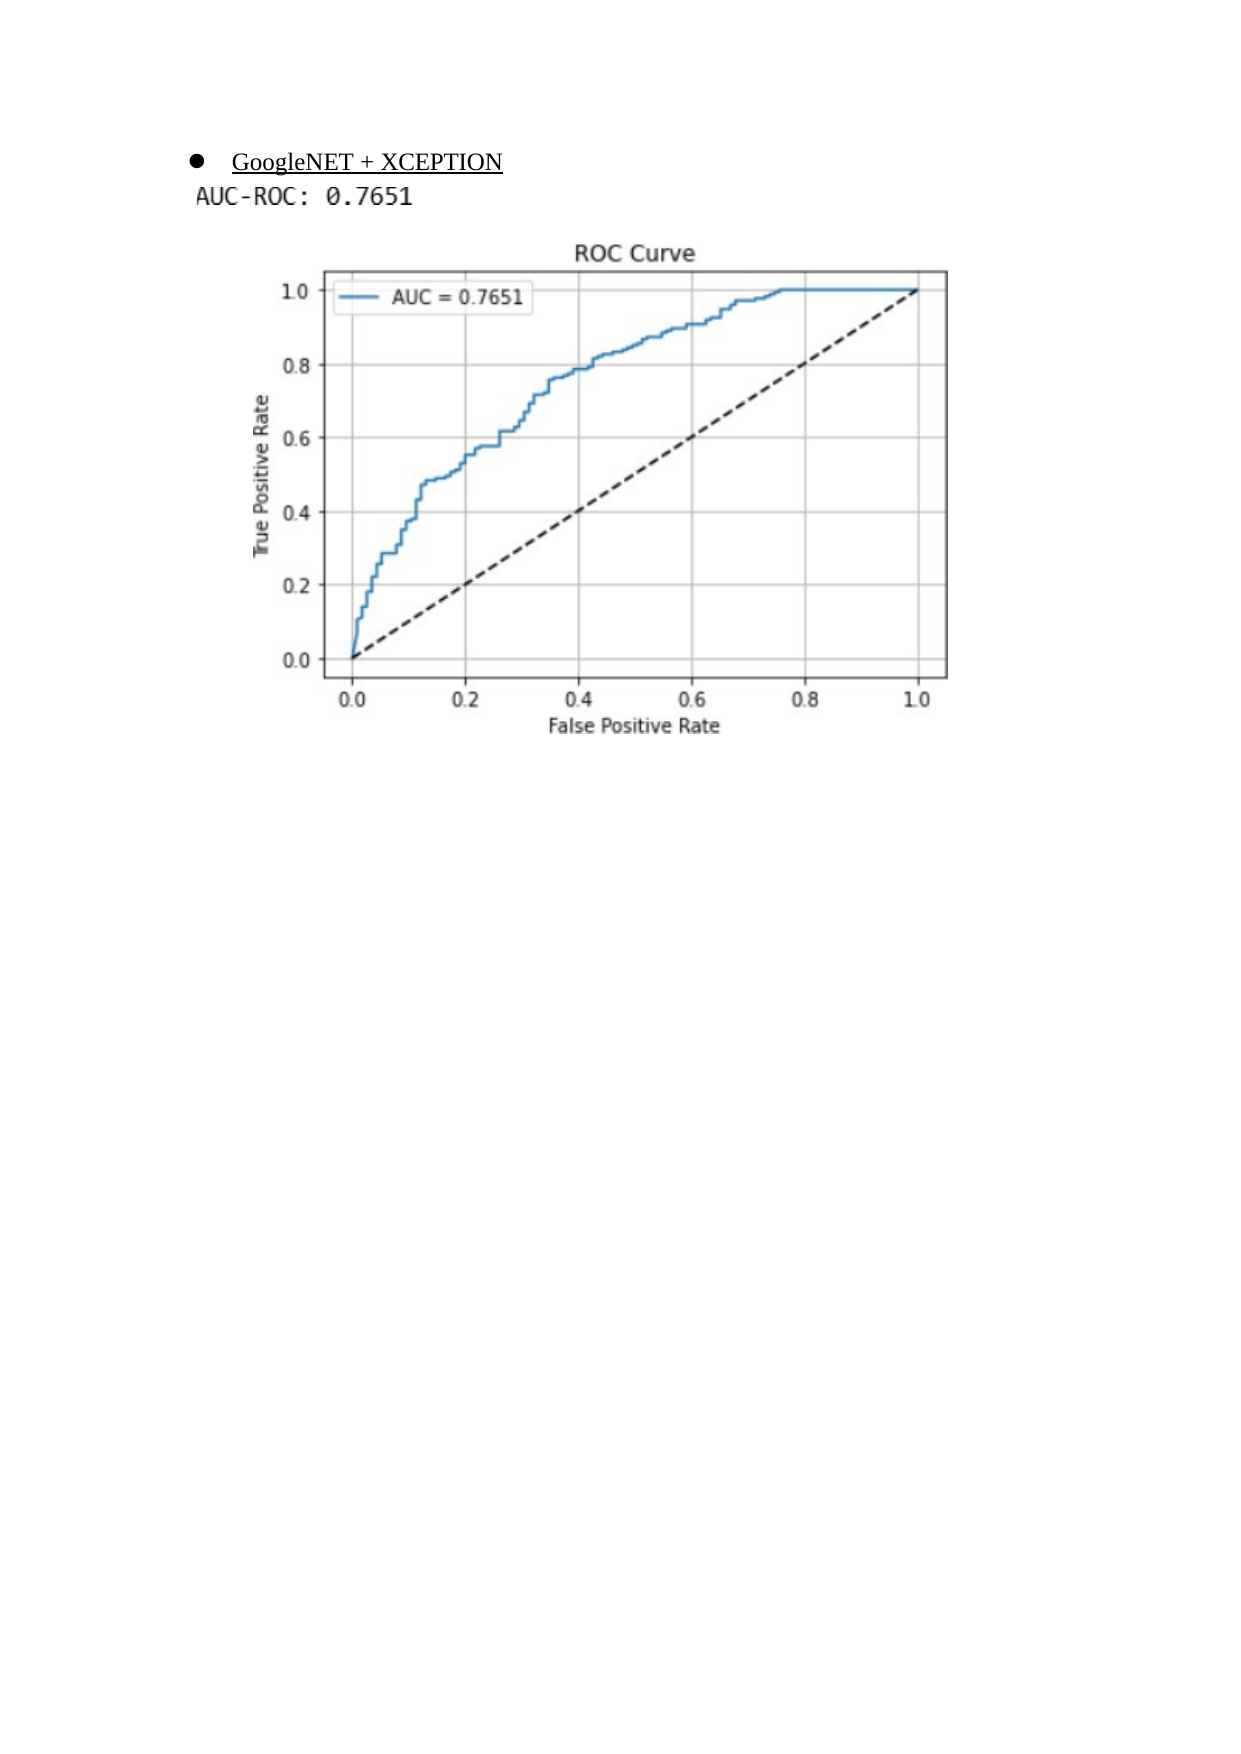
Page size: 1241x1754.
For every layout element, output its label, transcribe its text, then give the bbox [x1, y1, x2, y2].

list GoogleNET + XCEPTION [187, 147, 1063, 176]
picture [196, 187, 413, 205]
picture [253, 244, 948, 734]
